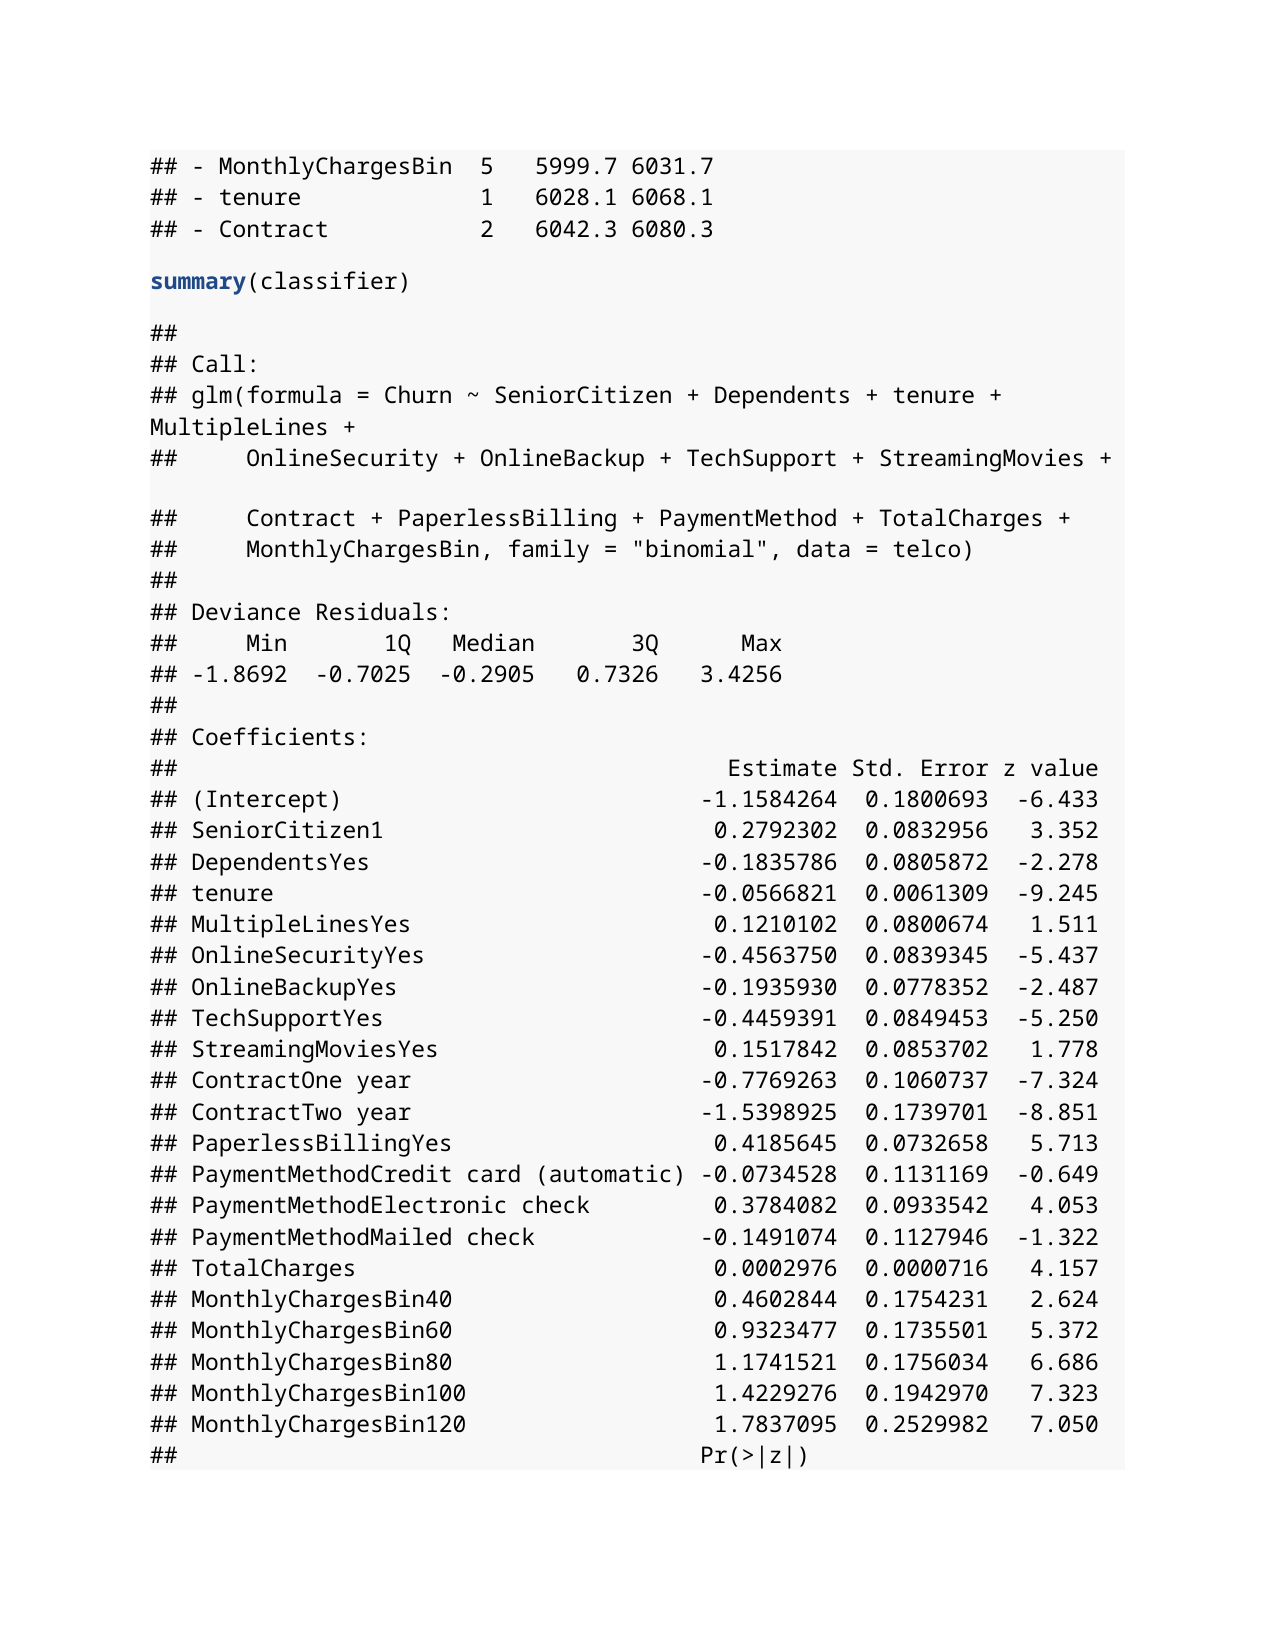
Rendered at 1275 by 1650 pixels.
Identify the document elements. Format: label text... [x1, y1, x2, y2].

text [150, 150, 1125, 244]
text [150, 317, 1125, 1470]
text summary(classifier) [150, 264, 1125, 296]
